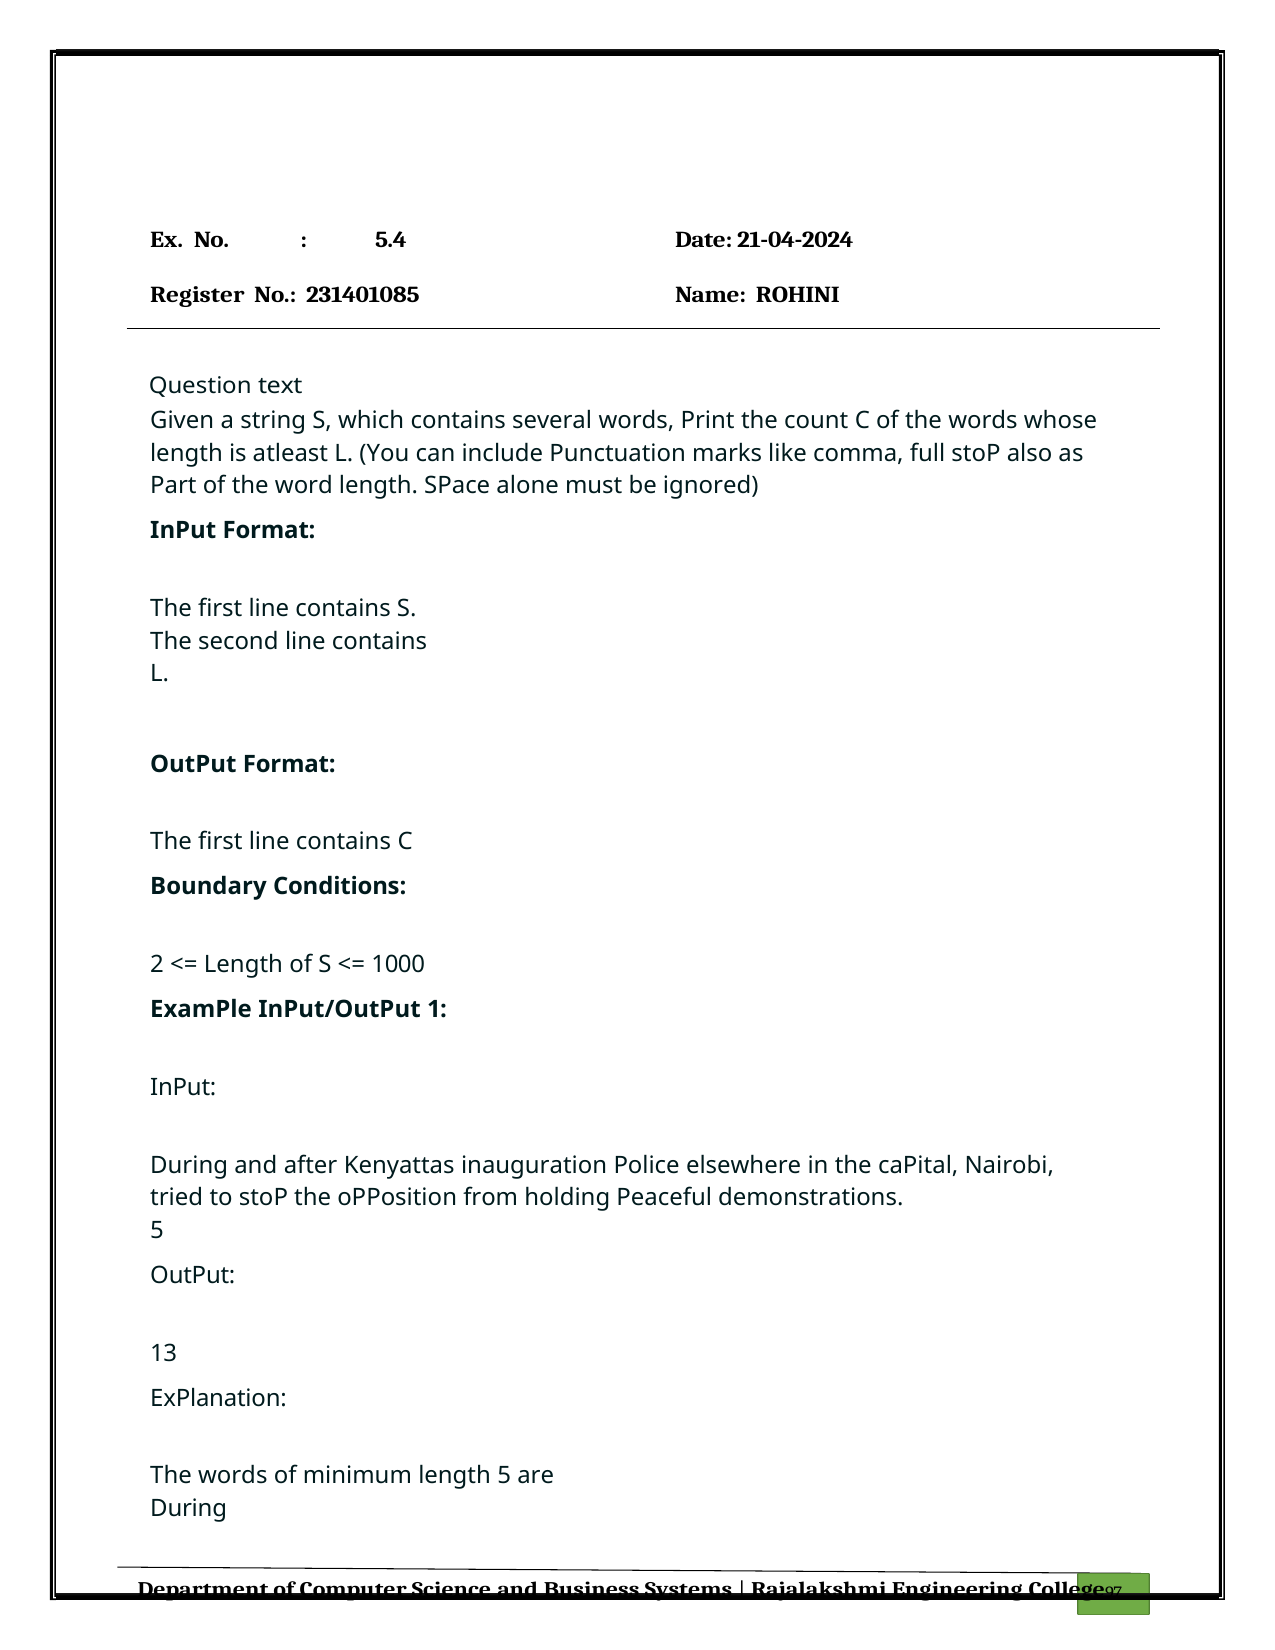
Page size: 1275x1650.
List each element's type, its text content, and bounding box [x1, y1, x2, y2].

text The first line contains S. The second line contains L. [150, 591, 436, 689]
subtitle OutPut Format: [150, 746, 1148, 779]
text InPut: [150, 1070, 1148, 1102]
text Given a string S, which contains several words, Print the count C of the words whose length is atleast L. (You can include Punctuation marks like comma, full stoP also as Part of the word length. SPace alone must be ignored) [150, 403, 1119, 501]
picture [661, 1593, 780, 1600]
subtitle ExamPle InPut/OutPut 1: [150, 992, 1148, 1025]
text OutPut: [150, 1258, 1148, 1290]
text Question text [148, 369, 1148, 401]
picture [783, 1593, 922, 1600]
subtitle Boundary Conditions: [150, 869, 1148, 902]
text Register No.: 231401085 Name: ROHINI [150, 282, 1148, 308]
subtitle InPut Format: [150, 513, 1148, 546]
text 5 [150, 1213, 1148, 1245]
picture [924, 1593, 1013, 1600]
picture [56, 1593, 167, 1600]
picture [56, 49, 1219, 56]
text 13 [150, 1336, 1148, 1368]
picture [1085, 1593, 1219, 1600]
text The words of minimum length 5 are During [150, 1458, 592, 1523]
picture [1015, 1593, 1083, 1600]
text ExPlanation: [150, 1381, 1148, 1413]
text Ex. No. : 5.4 Date: 21-04-2024 [150, 226, 1148, 253]
text 2 <= Length of S <= 1000 [150, 947, 1148, 979]
picture [170, 1593, 348, 1600]
text During and after Kenyattas inauguration Police elsewhere in the caPital, Nairobi, tried to stoP the oPPosition from holding Peaceful demonstrations. [150, 1147, 1081, 1213]
text The first line contains C [150, 824, 1148, 857]
picture [351, 1593, 661, 1600]
